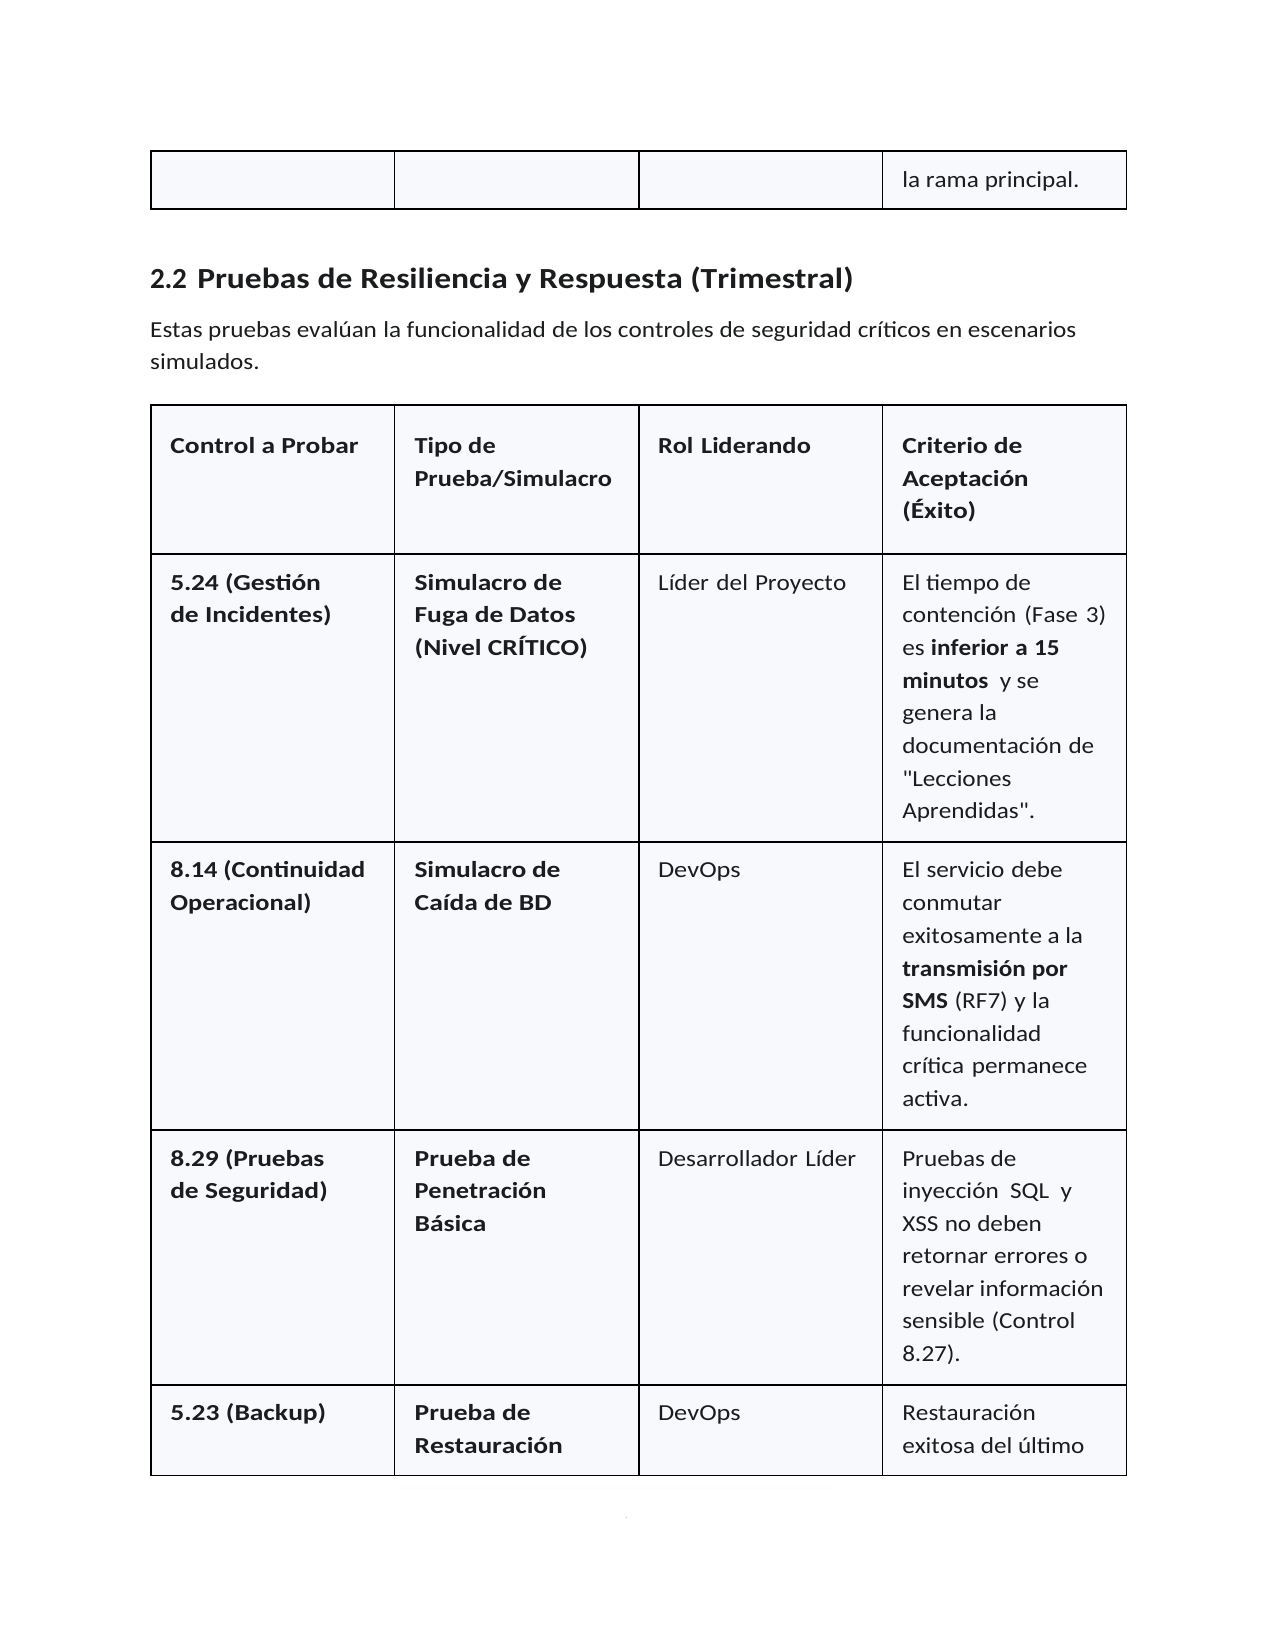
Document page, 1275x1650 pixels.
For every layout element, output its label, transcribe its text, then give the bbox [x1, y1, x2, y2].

table_cell El servicio debe conmutar exitosamente a la transmisión por SMS (RF7) y la funcionalidad crítica permanece activa. [883, 843, 1126, 1129]
text Estas pruebas evalúan la funcionalidad de los controles de seguridad críticos en escenarios simulados. [150, 315, 1122, 375]
table_cell Líder del Proyecto [640, 555, 882, 841]
table_header la rama principal. [883, 152, 1126, 208]
table_header Tipo de Prueba/Simulacro [395, 406, 638, 553]
table_header [395, 152, 638, 208]
table_cell Simulacro de Fuga de Datos (Nivel CRÍTICO) [395, 555, 638, 841]
table_cell Prueba de Restauración [395, 1386, 638, 1475]
table_cell Restauración exitosa del último [883, 1386, 1126, 1475]
table_cell DevOps [640, 1386, 882, 1475]
table_header Criterio de Aceptación (Éxito) [883, 406, 1126, 553]
table_cell 8.14 (Continuidad Operacional) [152, 843, 394, 1129]
table_cell Pruebas de inyección SQL y XSS no deben retornar errores o revelar información sensible (Control 8.27). [883, 1131, 1126, 1384]
table_cell 5.24 (Gestión de Incidentes) [152, 555, 394, 841]
table_cell El tiempo de contención (Fase 3) es inferior a 15 minutos y se genera la documentación de "Lecciones Aprendidas". [883, 555, 1126, 841]
table_cell Prueba de Penetración Básica [395, 1131, 638, 1384]
table_header Control a Probar [152, 406, 394, 553]
table_cell 5.23 (Backup) [152, 1386, 394, 1475]
table_header Rol Liderando [640, 406, 882, 553]
table_cell 8.29 (Pruebas de Seguridad) [152, 1131, 394, 1384]
table_cell DevOps [640, 843, 882, 1129]
table_cell Desarrollador Líder [640, 1131, 882, 1384]
table_cell Simulacro de Caída de BD [395, 843, 638, 1129]
table_header [152, 152, 394, 208]
subtitle Pruebas de Resiliencia y Respuesta (Trimestral) [150, 260, 1139, 295]
table_header [640, 152, 882, 208]
